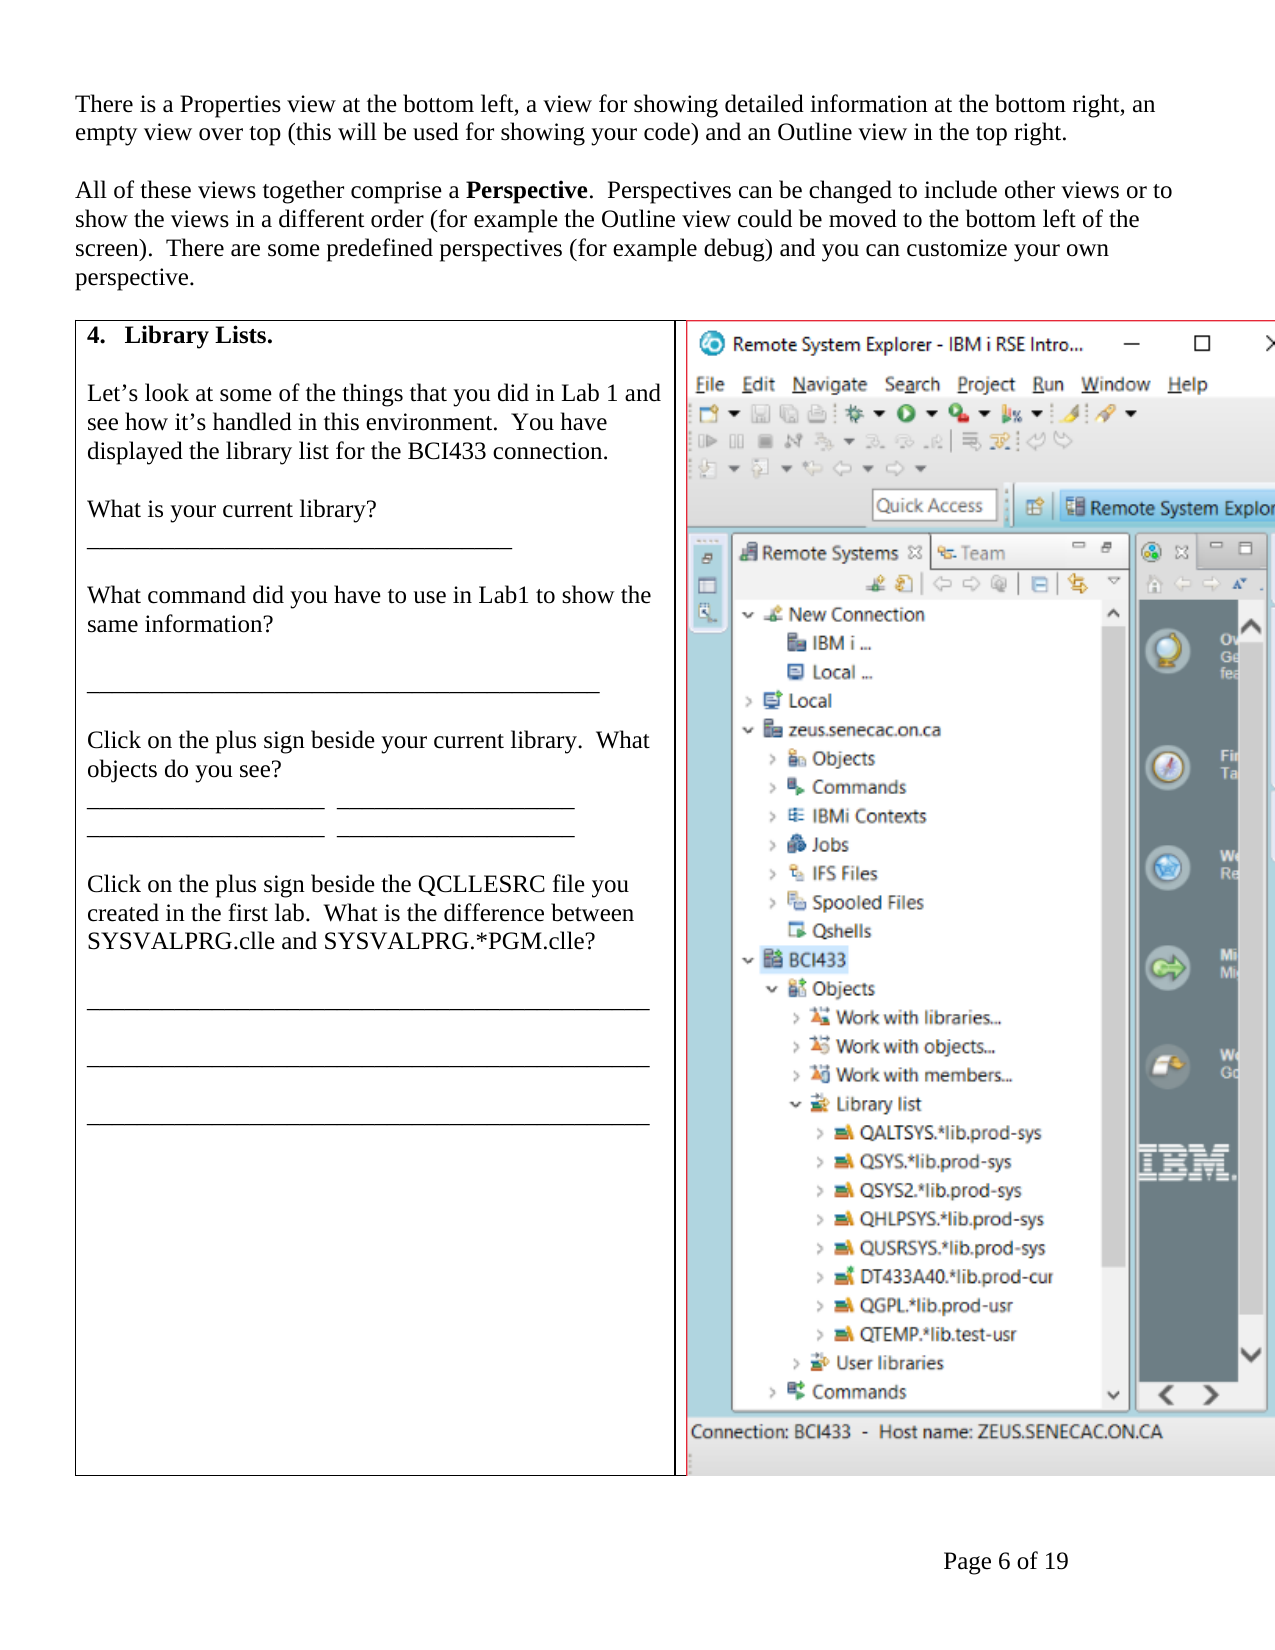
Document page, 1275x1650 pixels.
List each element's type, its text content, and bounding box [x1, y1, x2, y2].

text All of these views together comprise a Perspective. Perspectives can be changed to include other views or to show the views in a different order (for example the Outline view could be moved to the bottom left of the screen). There are some predefined perspectives (for example debug) and you can customize your own perspective. [75, 175, 1200, 290]
table_header 4. Library Lists. Let’s look at some of the things that you did in Lab 1 and see how it’s handled in this environment. You have displayed the library list for the BCI433 connection. What is your current library? __________________________________ What command did you have to use in Lab1 to show the same information? _________________________________________ Click on the plus sign beside your current library. What objects do you see? ___________________ ___________________ ___________________ ___________________ Click on the plus sign beside the QCLLESRC file you created in the first lab. What is the difference between SYSVALPRG.clle and SYSVALPRG.*PGM.clle? _____________________________________________ _____________________________________________ _____________________________________________ [76, 321, 674, 1475]
text There is a Properties view at the bottom left, a view for showing detailed information at the bottom right, an empty view over top (this will be used for showing your code) and an Outline view in the top right. [75, 89, 1200, 146]
picture [686, 320, 1275, 1476]
table_header [676, 321, 686, 1475]
